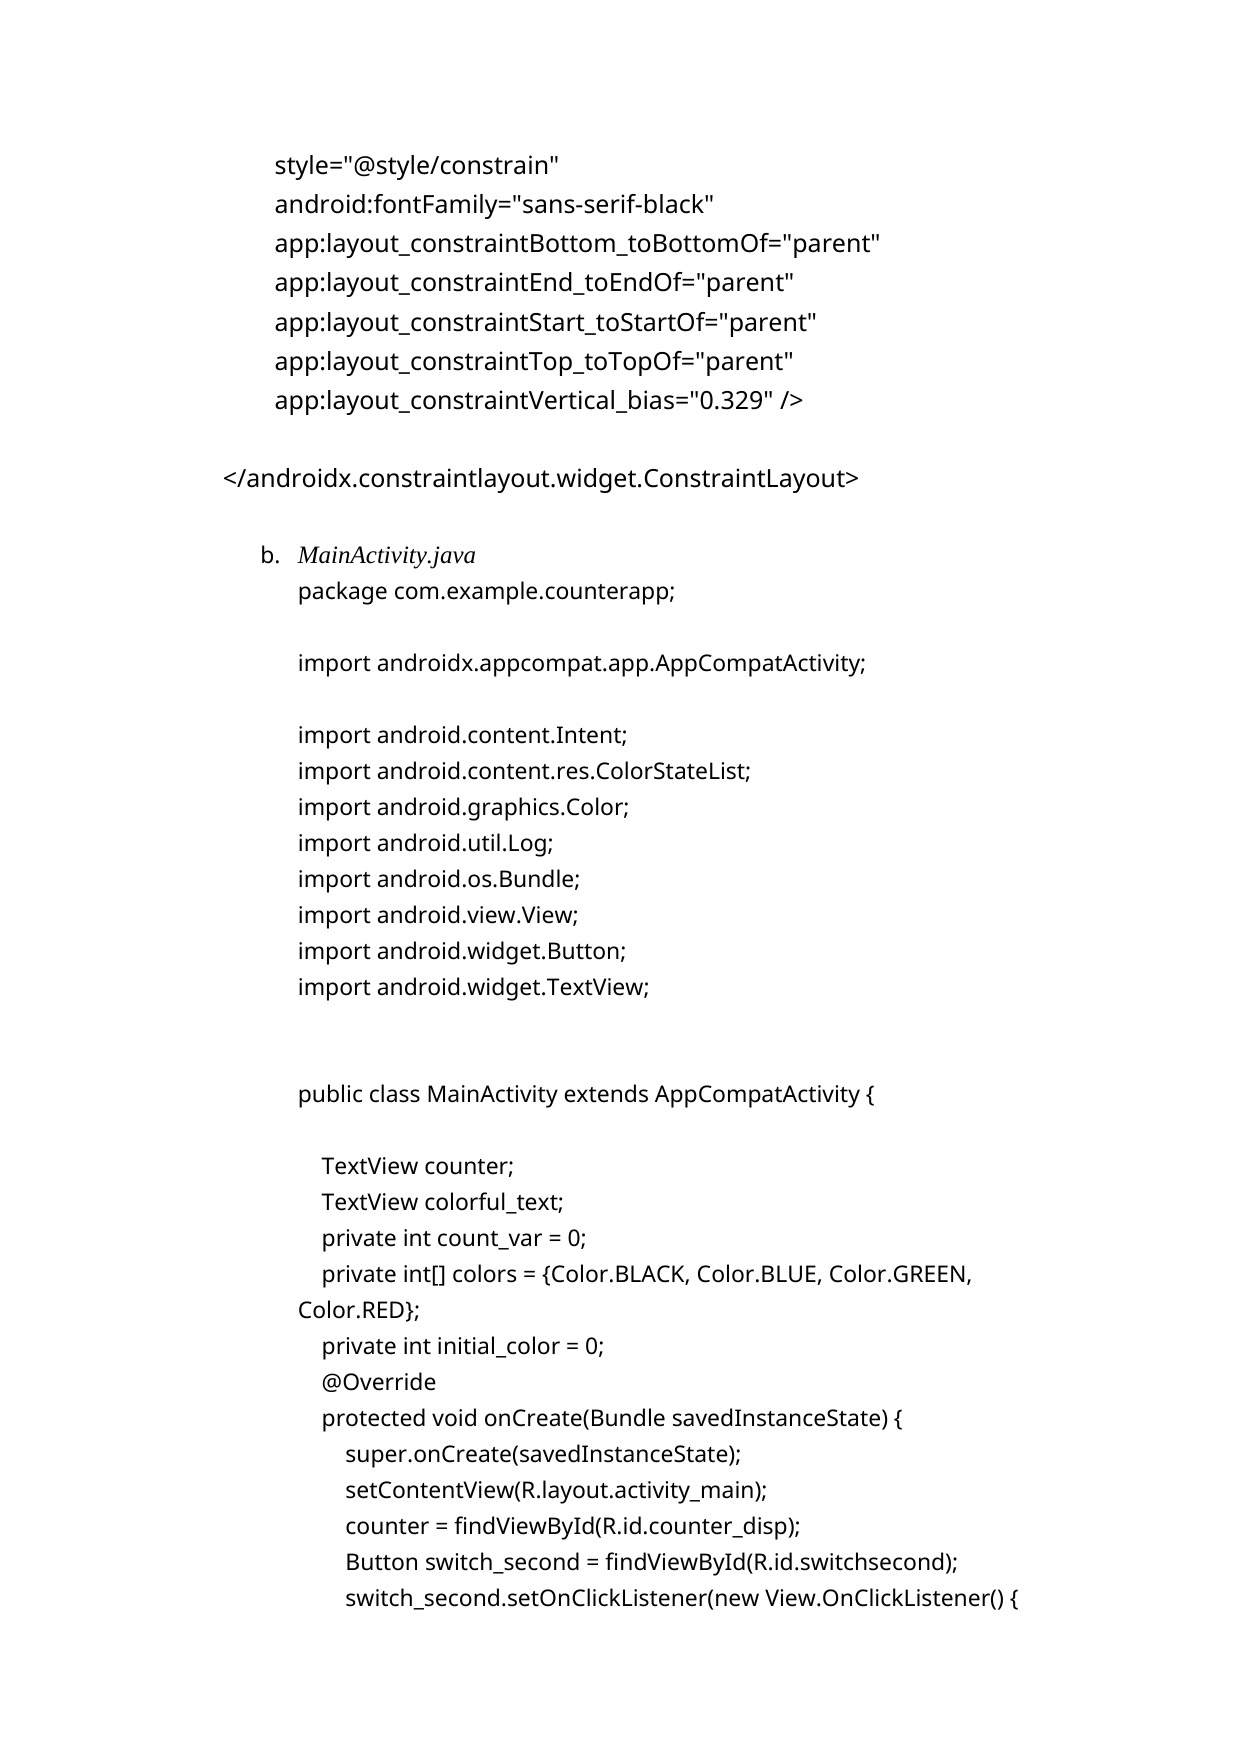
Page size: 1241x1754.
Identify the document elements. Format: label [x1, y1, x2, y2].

list [260, 539, 1093, 1613]
list [223, 148, 1093, 495]
